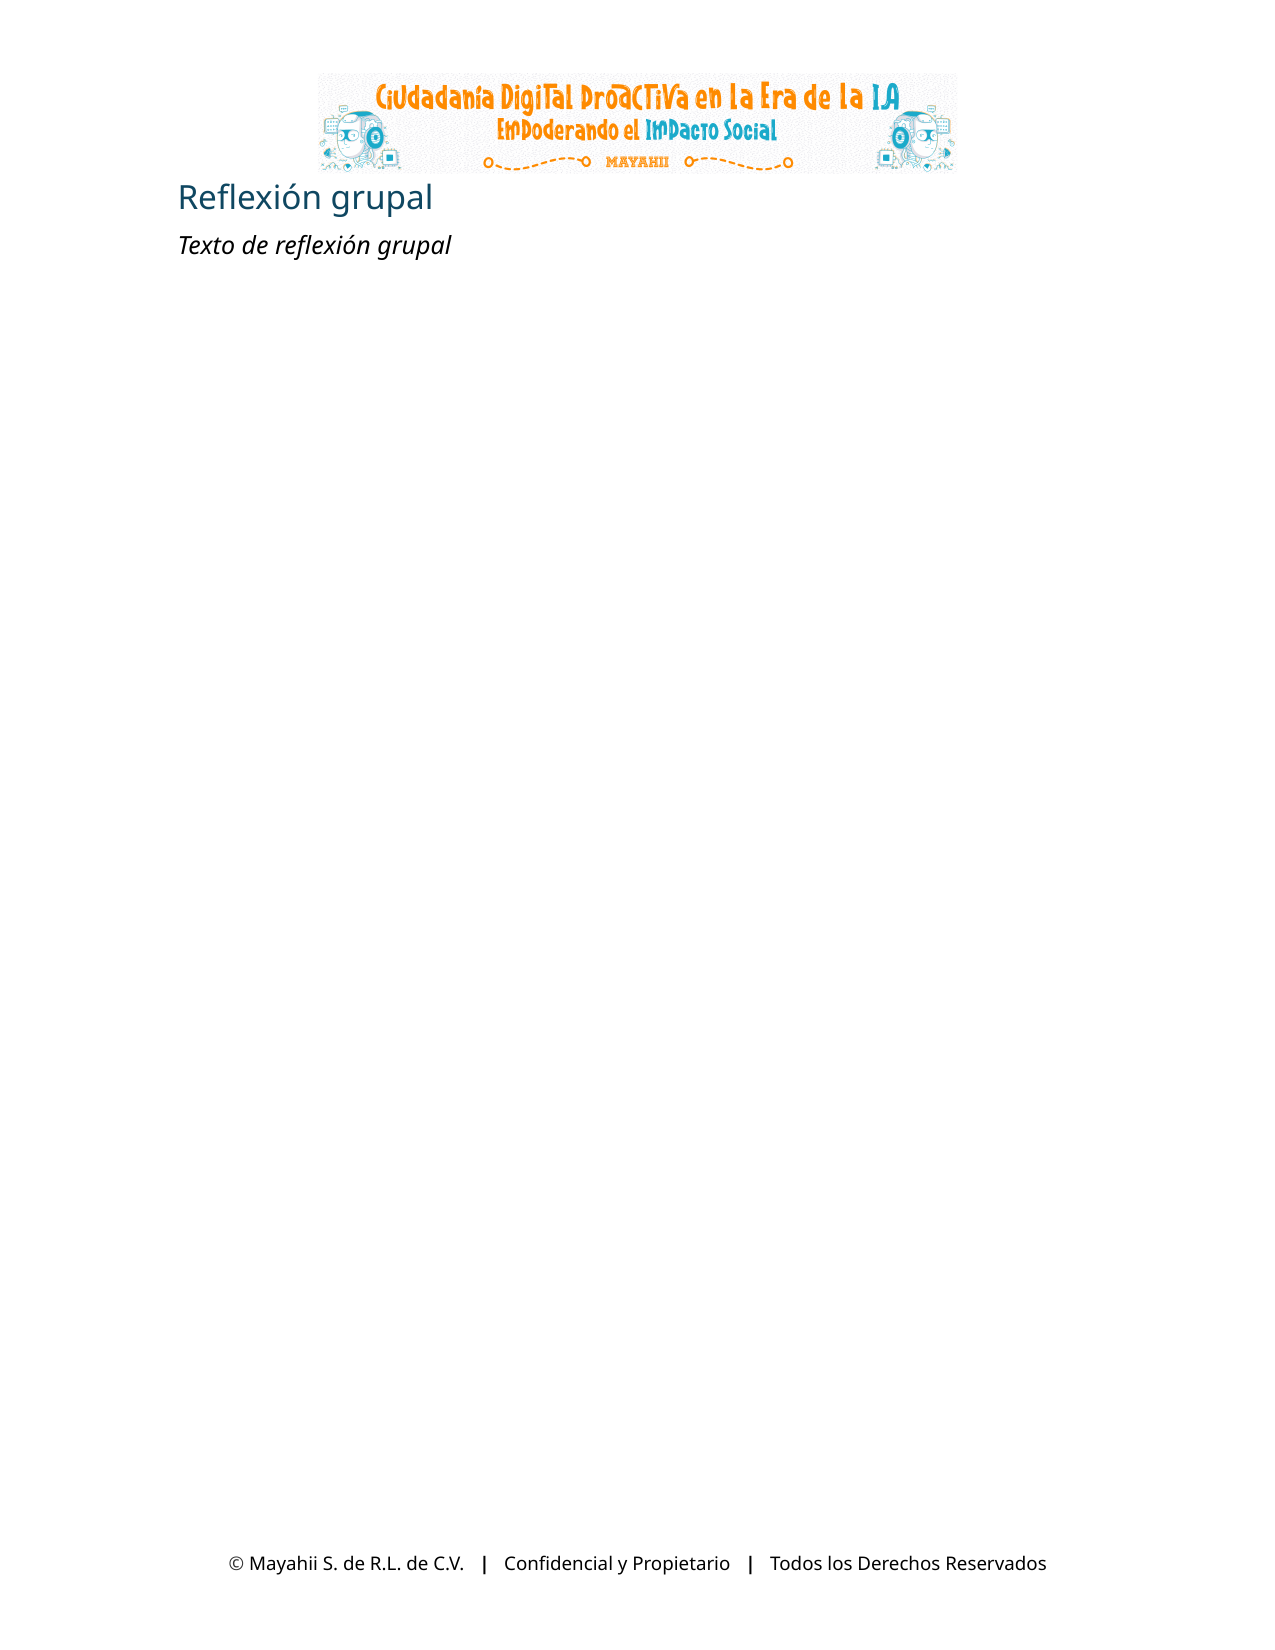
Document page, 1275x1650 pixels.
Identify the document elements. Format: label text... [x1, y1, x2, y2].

text Texto de reflexión grupal [177, 227, 1098, 261]
picture [317, 73, 958, 174]
subtitle Reflexión grupal [177, 174, 1098, 219]
